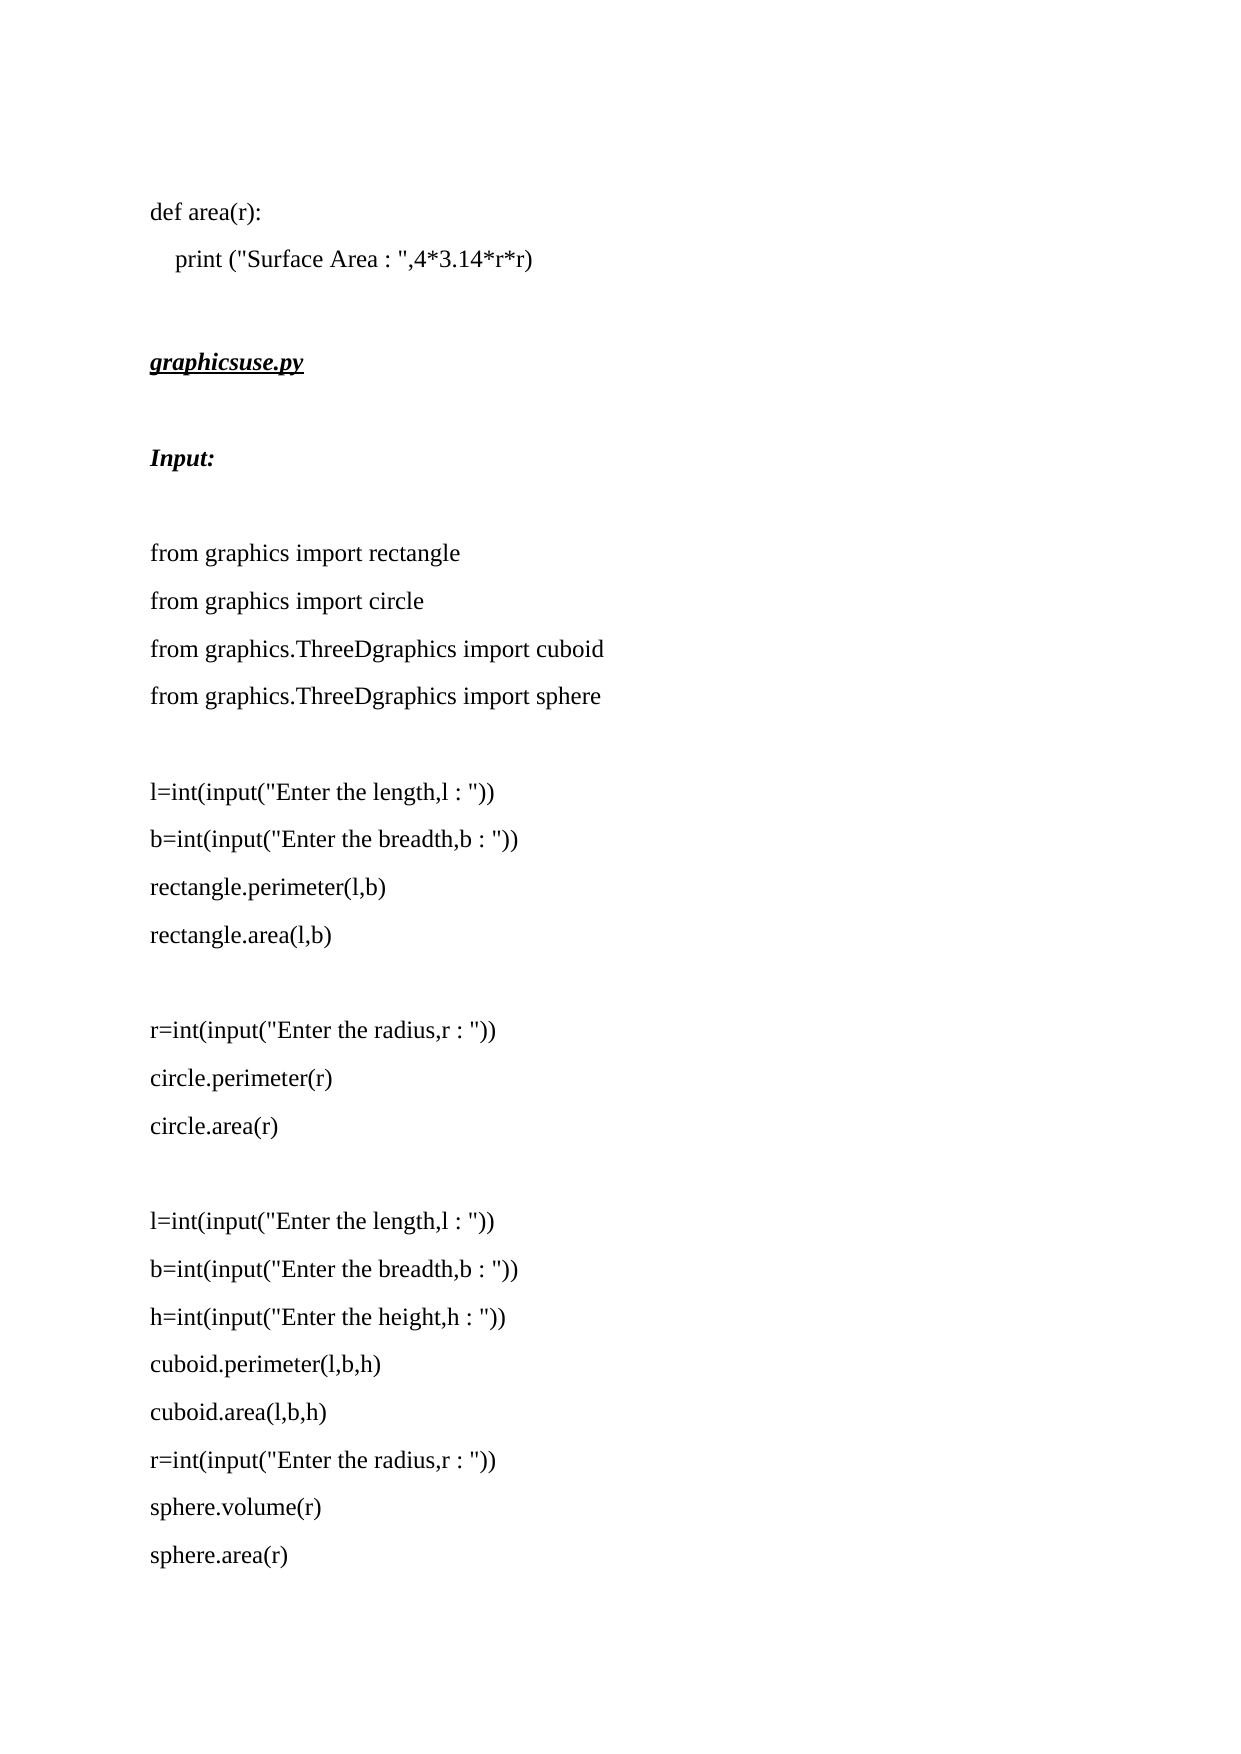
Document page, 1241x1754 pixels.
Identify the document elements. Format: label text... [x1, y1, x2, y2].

text sphere.volume(r) [150, 1492, 1090, 1521]
text cuboid.perimeter(l,b,h) [150, 1349, 1090, 1378]
text l=int(input("Enter the length,l : ")) [150, 1206, 1090, 1235]
text l=int(input("Enter the length,l : ")) [150, 777, 1090, 806]
text b=int(input("Enter the breadth,b : ")) [150, 1254, 1090, 1283]
text circle.area(r) [150, 1111, 1090, 1139]
text cuboid.area(l,b,h) [150, 1397, 1090, 1426]
text from graphics.ThreeDgraphics import cuboid [150, 634, 1090, 662]
text rectangle.area(l,b) [150, 920, 1090, 949]
text h=int(input("Enter the height,h : ")) [150, 1302, 1090, 1330]
text graphicsuse.py [150, 347, 1090, 376]
text r=int(input("Enter the radius,r : ")) [150, 1015, 1090, 1044]
text from graphics import circle [150, 586, 1090, 615]
text Input: [150, 443, 1090, 472]
text b=int(input("Enter the breadth,b : ")) [150, 824, 1090, 853]
text from graphics import rectangle [150, 538, 1090, 567]
text rectangle.perimeter(l,b) [150, 872, 1090, 901]
text print ("Surface Area : ",4*3.14*r*r) [150, 244, 1090, 273]
text from graphics.ThreeDgraphics import sphere [150, 681, 1090, 710]
text circle.perimeter(r) [150, 1063, 1090, 1092]
text sphere.area(r) [150, 1540, 1090, 1569]
text def area(r): [150, 197, 1090, 226]
text r=int(input("Enter the radius,r : ")) [150, 1445, 1090, 1473]
